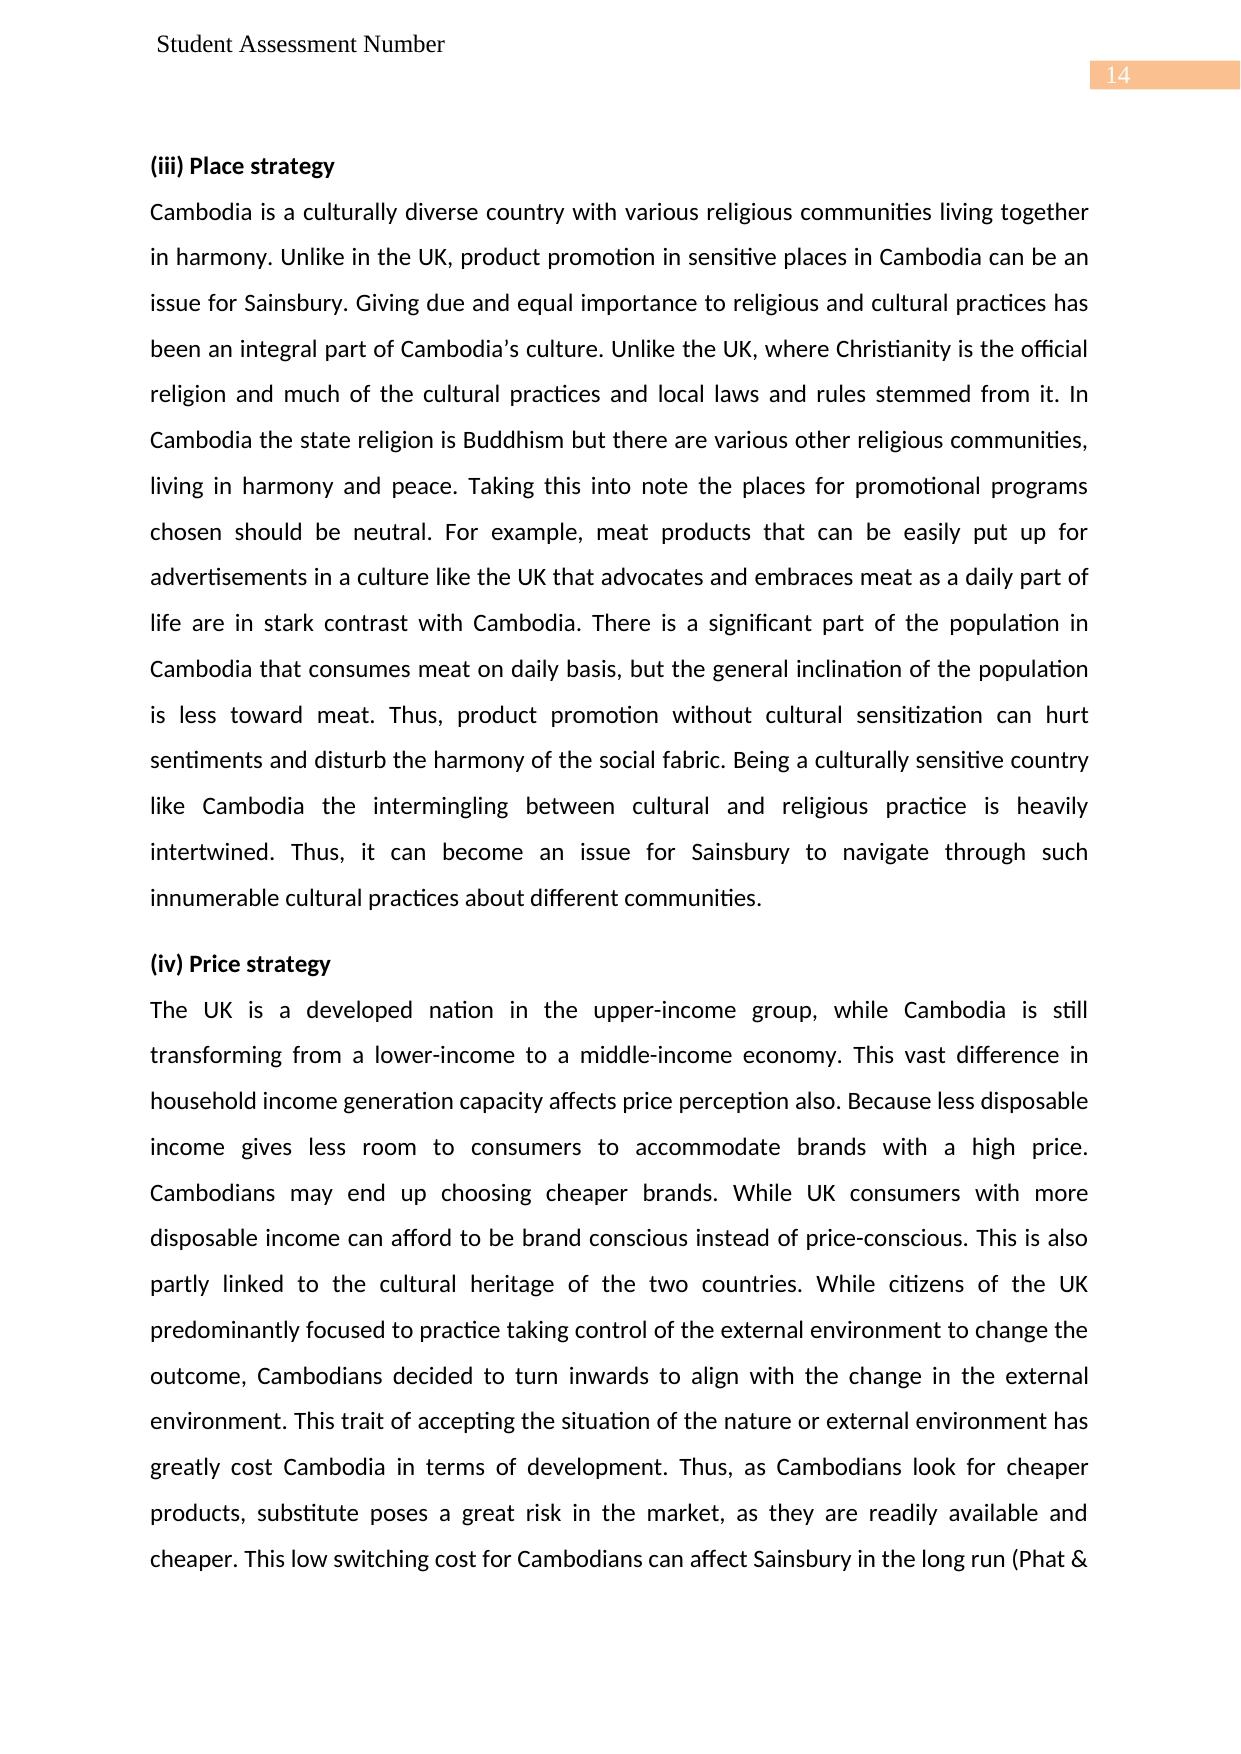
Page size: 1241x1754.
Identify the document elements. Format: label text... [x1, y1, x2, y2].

subtitle (iv) Price strategy [150, 948, 1090, 979]
subtitle (iii) Place strategy [150, 150, 1090, 181]
text Cambodia is a culturally diverse country with various religious communities living together in harmony. Unlike in the UK, product promotion in sensitive places in Cambodia can be an issue for Sainsbury. Giving due and equal importance to religious and cultural practices has been an integral part of Cambodia’s culture. Unlike the UK, where Christianity is the official religion and much of the cultural practices and local laws and rules stemmed from it. In Cambodia the state religion is Buddhism but there are various other religious communities, living in harmony and peace. Taking this into note the places for promotional programs chosen should be neutral. For example, meat products that can be easily put up for advertisements in a culture like the UK that advocates and embraces meat as a daily part of life are in stark contrast with Cambodia. There is a significant part of the population in Cambodia that consumes meat on daily basis, but the general inclination of the population is less toward meat. Thus, product promotion without cultural sensitization can hurt sentiments and disturb the harmony of the social fabric. Being a culturally sensitive country like Cambodia the intermingling between cultural and religious practice is heavily intertwined. Thus, it can become an issue for Sainsbury to navigate through such innumerable cultural practices about different communities. [150, 196, 1090, 912]
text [150, 994, 1090, 1573]
